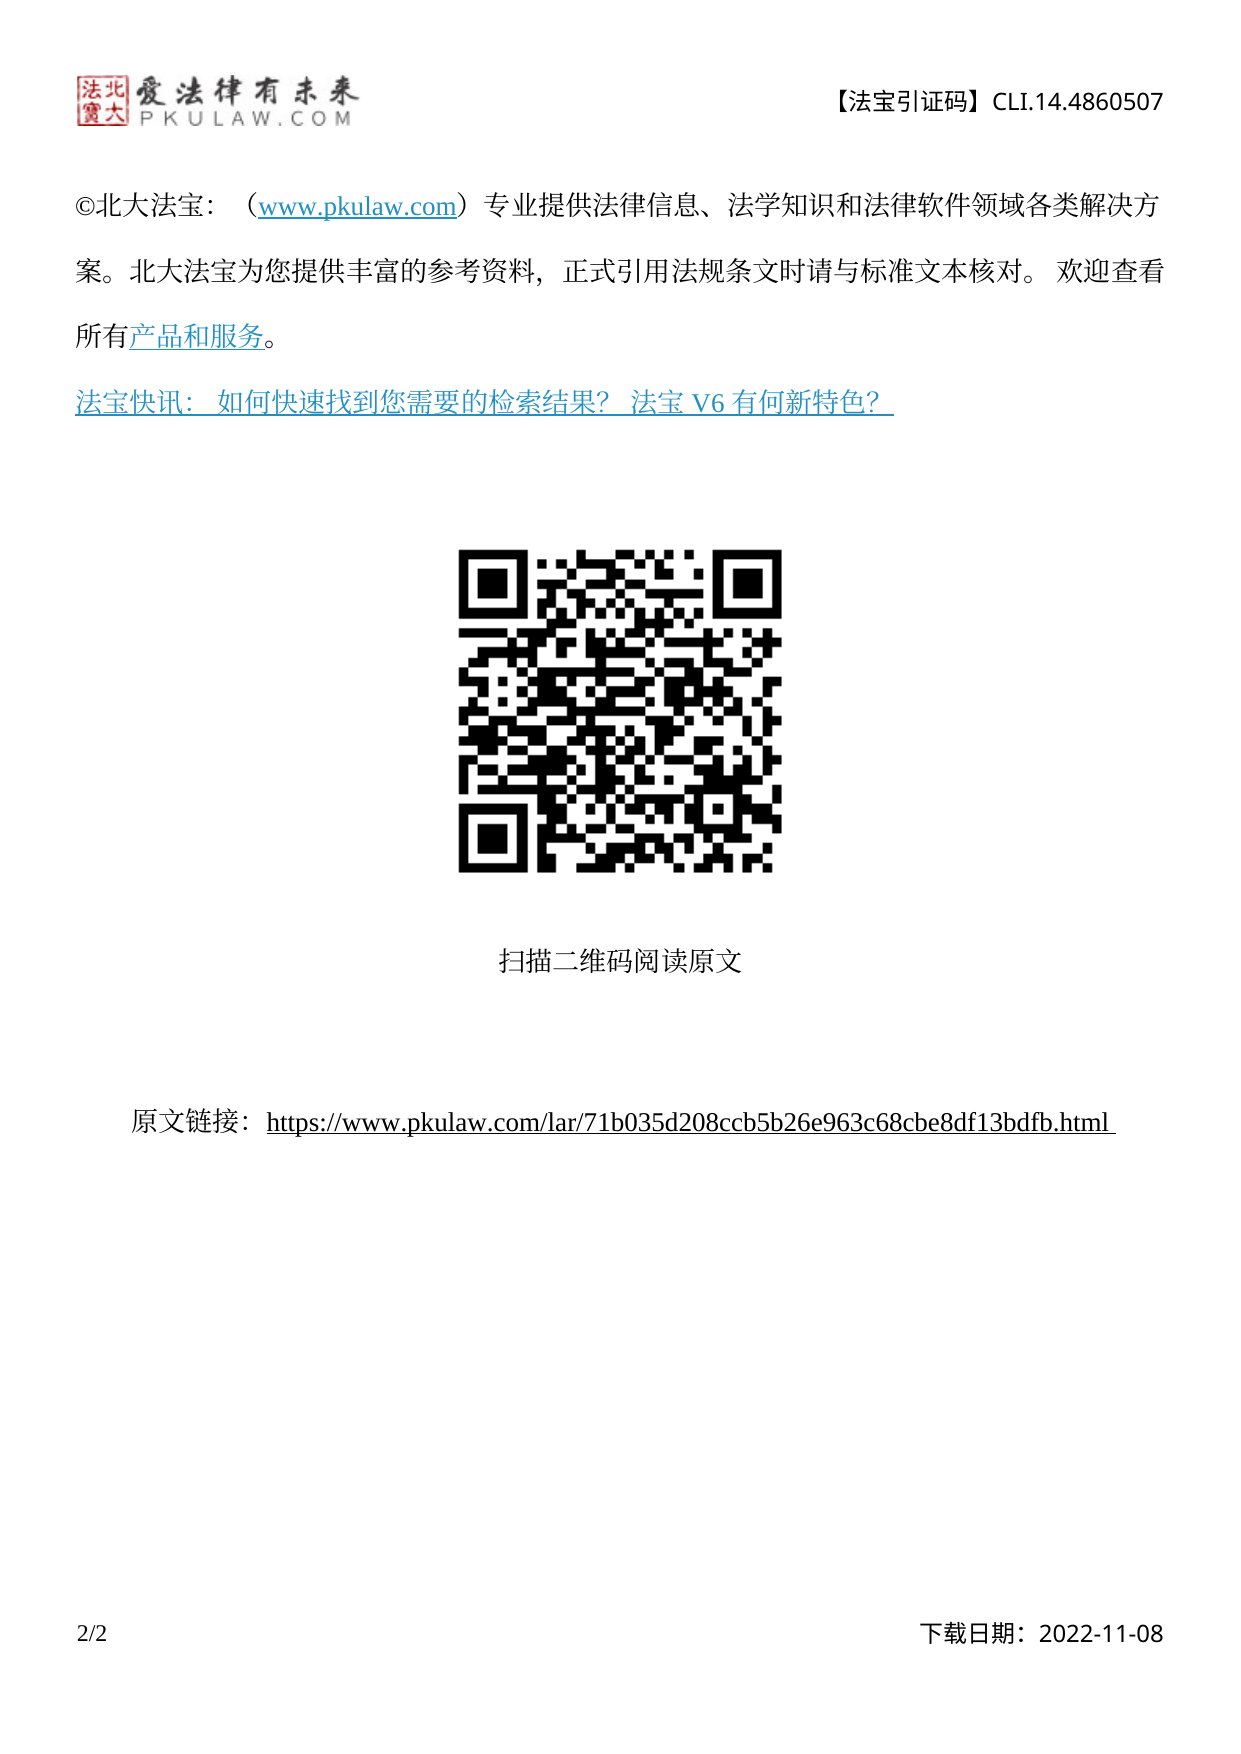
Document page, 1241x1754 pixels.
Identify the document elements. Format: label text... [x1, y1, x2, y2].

text 扫描二维码阅读原文 [169, 912, 1071, 978]
text ©北大法宝：（www.pkulaw.com）专业提供法律信息、法学知识和法律软件领域各类解决方案。北大法宝为您提供丰富的参考资料，正式引用法规条文时请与标准文本核对。 欢迎查看所有产品和服务。 法宝快讯： 如何快速找到您需要的检索结果？ 法宝 V6 有何新特色？ [75, 156, 1165, 418]
picture [420, 511, 821, 912]
text 原文链接：https://www.pkulaw.com/lar/71b035d208ccb5b26e963c68cbe8df13bdfb.html [75, 1071, 1165, 1137]
picture [76, 75, 361, 126]
